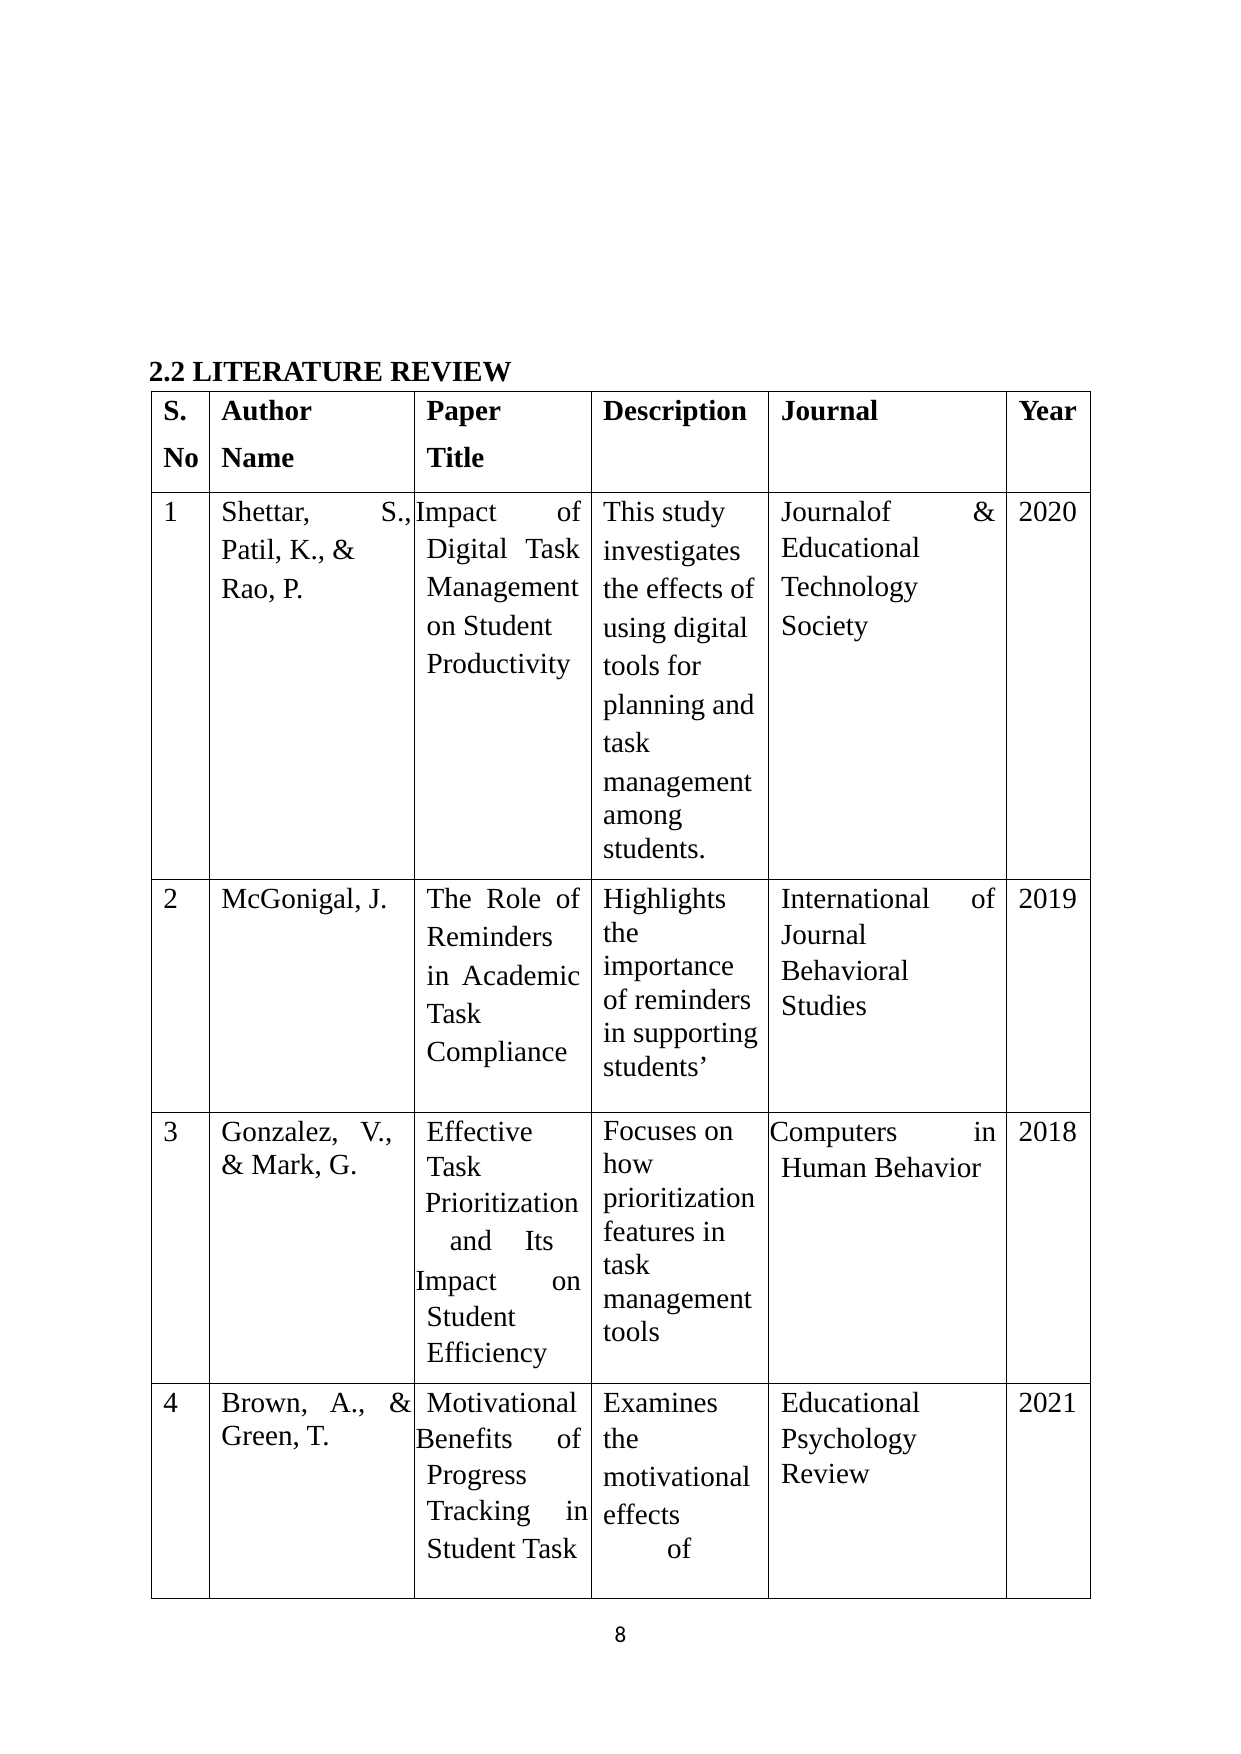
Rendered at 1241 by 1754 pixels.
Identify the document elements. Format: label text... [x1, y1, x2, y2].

table_cell 2 [152, 880, 209, 1112]
table_cell of [970, 880, 1006, 1112]
subtitle 2.2 LITERATURE REVIEW [148, 354, 1135, 388]
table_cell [415, 1384, 591, 1598]
table_header S. No [152, 392, 209, 492]
table_header Description [592, 392, 768, 492]
table_cell Effective Task Prioritization and Its Impact on Student Efficiency [415, 1113, 591, 1383]
table_cell 2018 [1007, 1113, 1090, 1383]
table_cell This study investigates the effects of using digital tools for planning and task management among students. [592, 493, 768, 879]
table_cell Shettar, S., Patil, K., & Rao, P. [210, 493, 414, 879]
table_cell 2020 [1007, 493, 1090, 879]
table_cell 3 [152, 1113, 209, 1383]
table_header Journal [769, 392, 970, 492]
table_cell Gonzalez, V., & Mark, G. [210, 1113, 414, 1383]
table_cell International Journal Behavioral Studies [769, 880, 970, 1112]
table_cell 4 [152, 1384, 209, 1598]
table_header Paper Title [415, 392, 591, 492]
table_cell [592, 1384, 768, 1598]
table_cell Computers in Human Behavior [769, 1113, 1006, 1383]
table_cell Journalof Educational Technology Society [769, 493, 970, 879]
table_cell The Role of Reminders in Academic Task Compliance [415, 880, 591, 1112]
table_cell & [970, 493, 1006, 879]
table_cell 2021 [1007, 1384, 1090, 1598]
table_header [970, 392, 1006, 492]
table_cell Highlights the importance of reminders in supporting students’ [592, 880, 768, 1112]
table_cell 1 [152, 493, 209, 879]
table_cell McGonigal, J. [210, 880, 414, 1112]
table_header Year [1007, 392, 1090, 492]
table_cell Impact of Digital Task Management on Student Productivity [415, 493, 591, 879]
table_cell 2019 [1007, 880, 1090, 1112]
table_cell Focuses on how prioritization features in task management tools [592, 1113, 768, 1383]
table_header Author Name [210, 392, 414, 492]
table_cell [769, 1384, 1006, 1598]
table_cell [210, 1384, 414, 1598]
